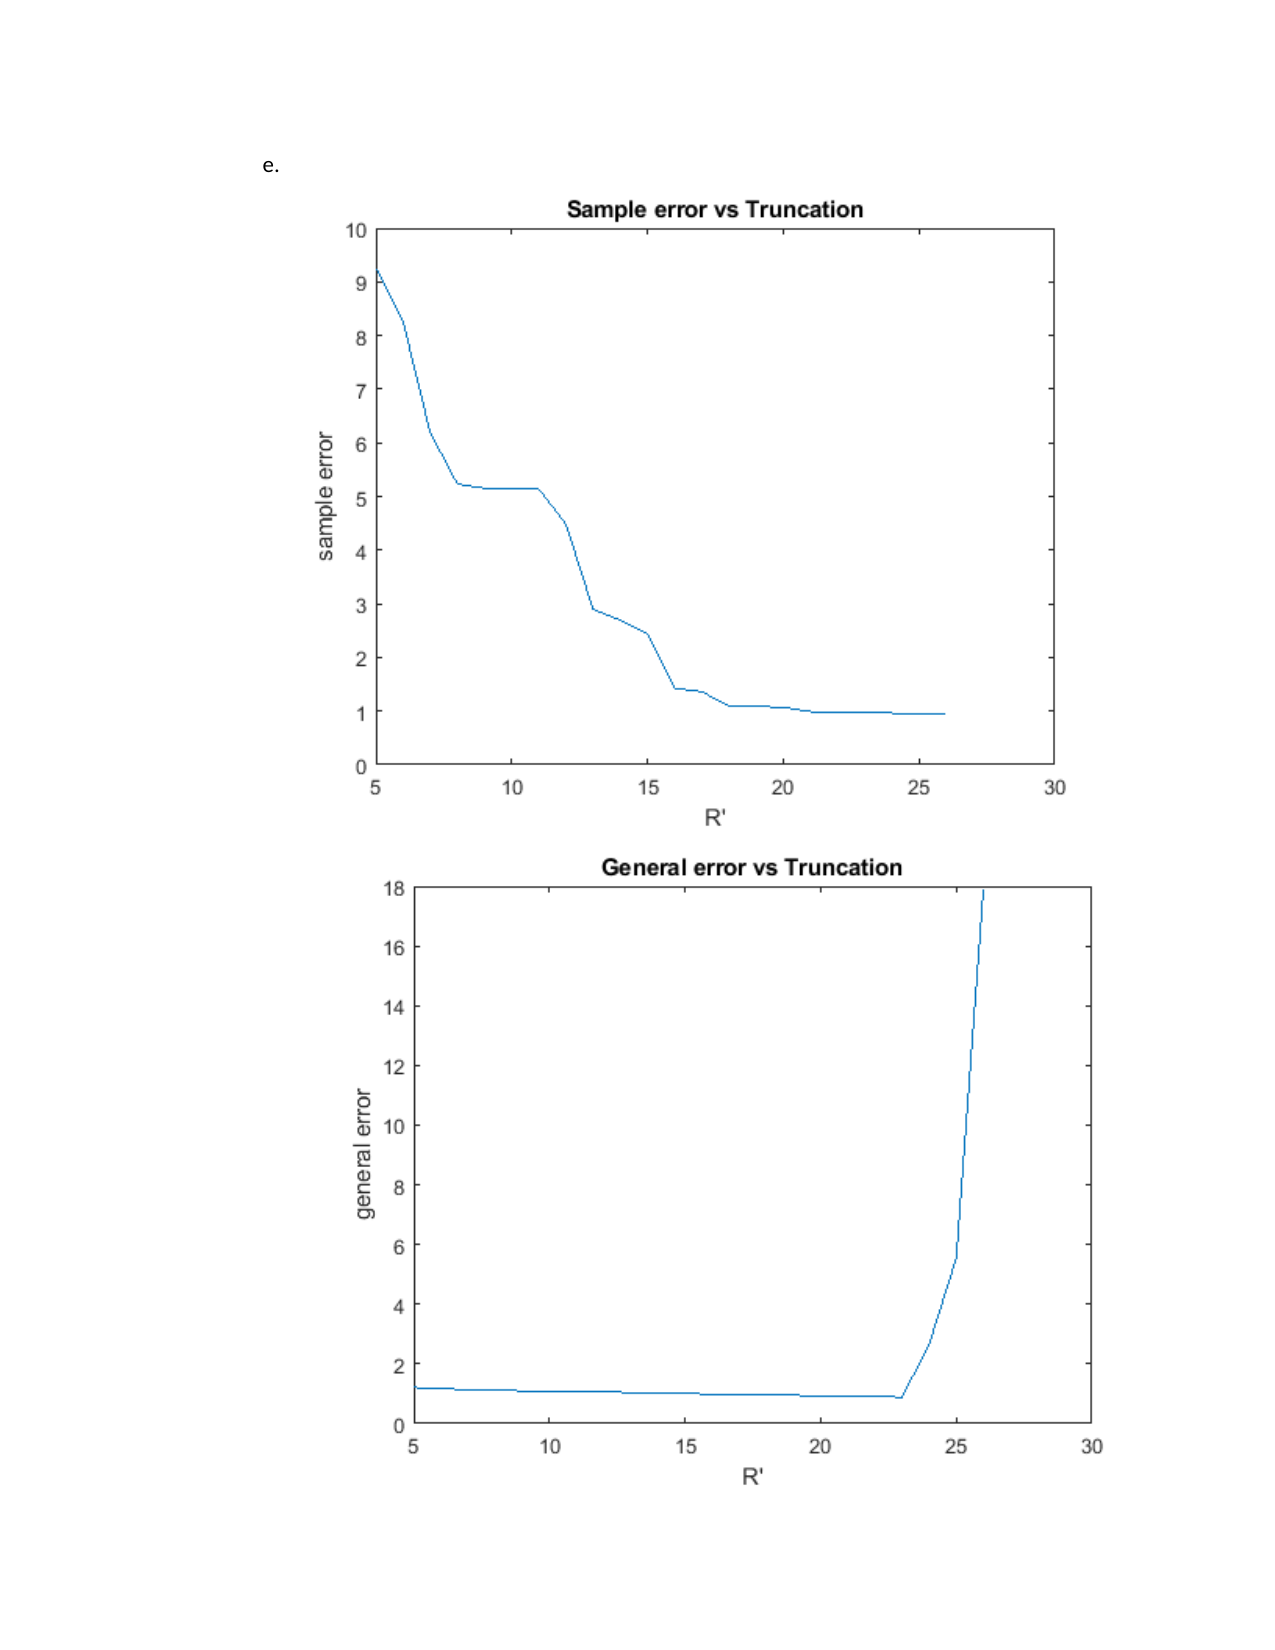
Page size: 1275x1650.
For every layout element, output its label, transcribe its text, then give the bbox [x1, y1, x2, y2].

picture [262, 180, 1138, 837]
picture [300, 838, 1175, 1496]
list comment [262, 150, 1125, 180]
